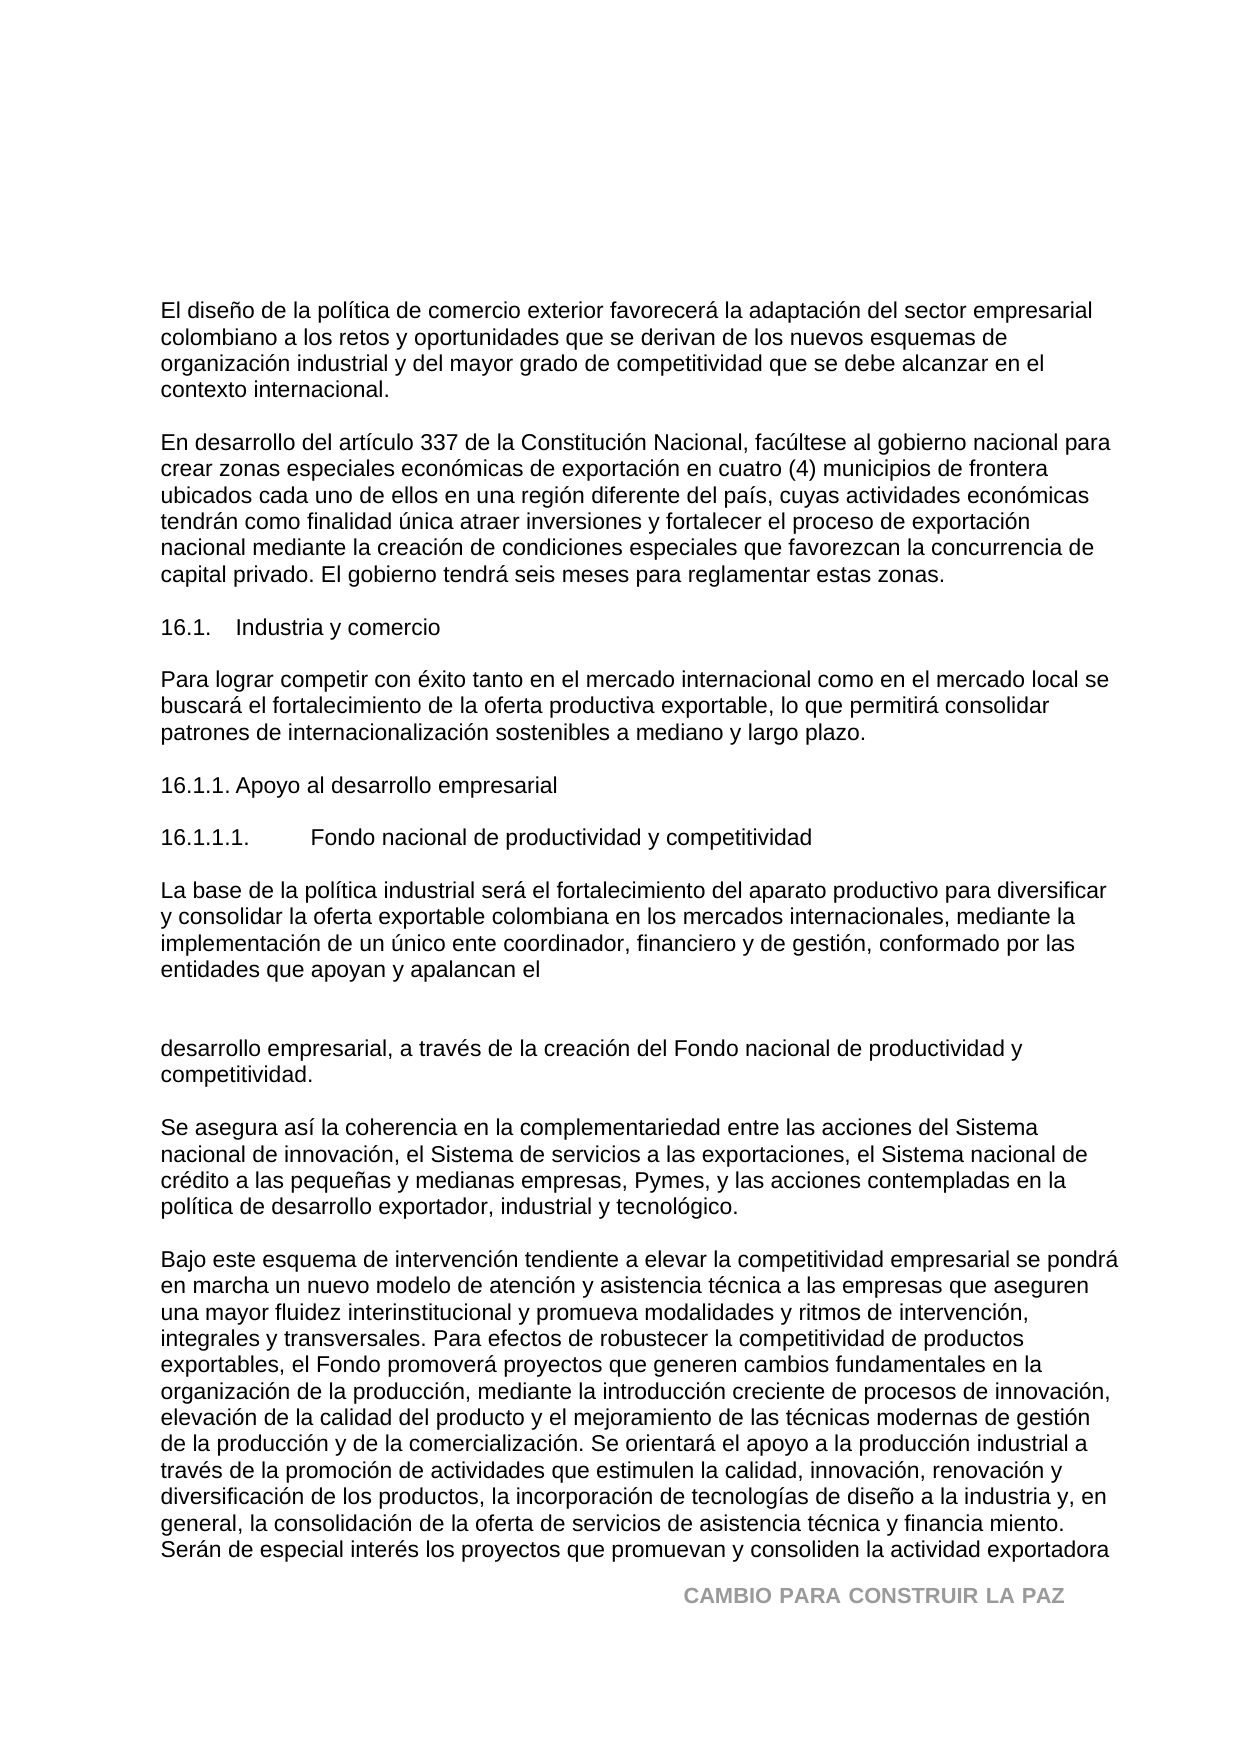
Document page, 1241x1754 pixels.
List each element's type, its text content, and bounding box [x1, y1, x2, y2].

text Se asegura así la coherencia en la complementariedad entre las acciones del Sistema nacional de innovación, el Sistema de servicios a las exportaciones, el Sistema nacional de crédito a las pequeñas y medianas empresas, Pymes, y las acciones contempladas en la política de desarrollo exportador, industrial y tecnológico. [160, 1114, 1121, 1219]
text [160, 1246, 1121, 1562]
text En desarrollo del artículo 337 de la Constitución Nacional, facúltese al gobierno nacional para crear zonas especiales económicas de exportación en cuatro (4) municipios de frontera ubicados cada uno de ellos en una región diferente del país, cuyas actividades económicas tendrán como finalidad única atraer inversiones y fortalecer el proceso de exportación nacional mediante la creación de condiciones especiales que favorezcan la concurrencia de capital privado. El gobierno tendrá seis meses para reglamentar estas zonas. [160, 429, 1121, 587]
text El diseño de la política de comercio exterior favorecerá la adaptación del sector empresarial colombiano a los retos y oportunidades que se derivan de los nuevos esquemas de organización industrial y del mayor grado de competitividad que se debe alcanzar en el contexto internacional. [160, 297, 1121, 403]
text desarrollo empresarial, a través de la creación del Fondo nacional de productividad y competitividad. [160, 1035, 1121, 1088]
text Para lograr competir con éxito tanto en el mercado internacional como en el mercado local se buscará el fortalecimiento de la oferta productiva exportable, lo que permitirá consolidar patrones de internacionalización sostenibles a mediano y largo plazo. [160, 666, 1121, 745]
text La base de la política industrial será el fortalecimiento del aparato productivo para diversificar y consolidar la oferta exportable colombiana en los mercados internacionales, mediante la implementación de un único ente coordinador, financiero y de gestión, conformado por las entidades que apoyan y apalancan el [160, 877, 1121, 982]
text 16.1.1. Apoyo al desarrollo empresarial [160, 772, 1121, 798]
text 16.1.1.1. Fondo nacional de productividad y competitividad [160, 824, 1121, 851]
text 16.1. Industria y comercio [160, 613, 1121, 640]
